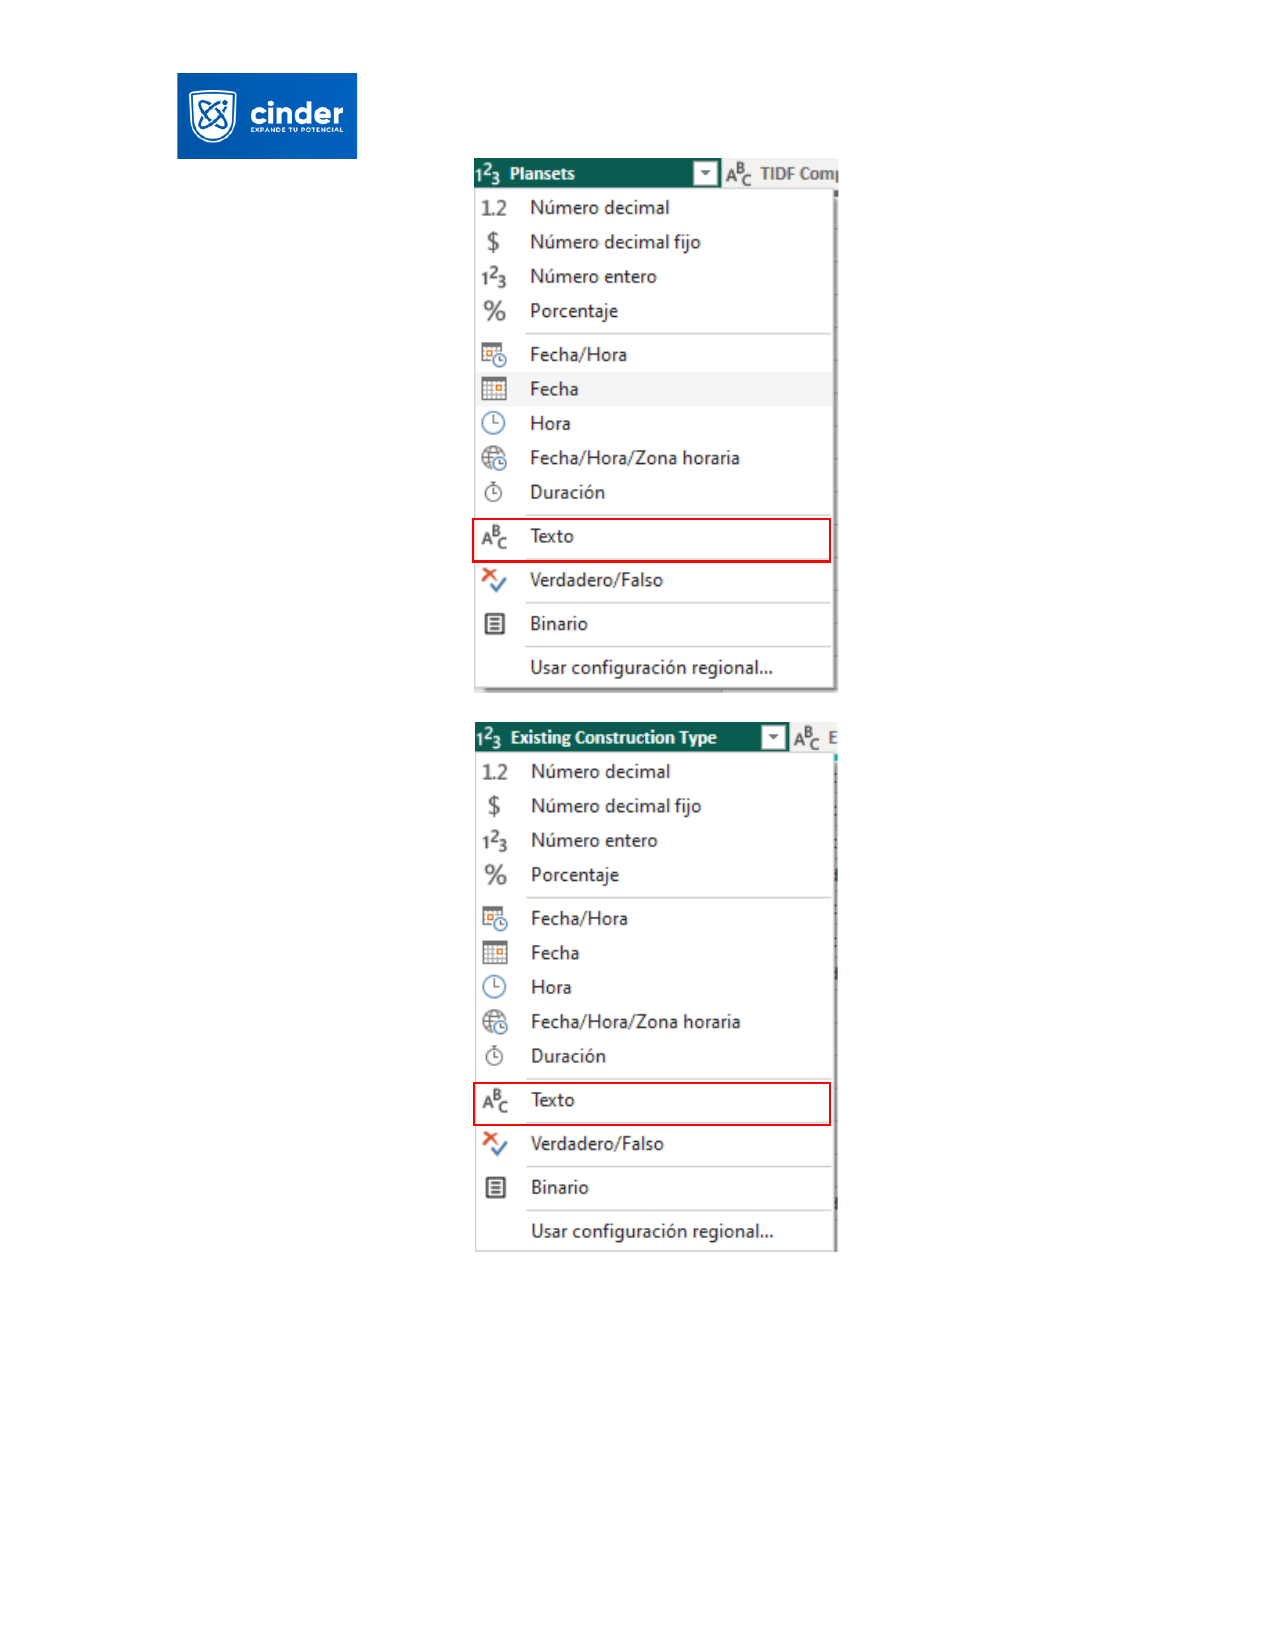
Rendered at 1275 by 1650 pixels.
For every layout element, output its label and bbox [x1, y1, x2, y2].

picture [475, 722, 838, 1252]
picture [475, 1084, 829, 1124]
picture [474, 158, 839, 693]
picture [474, 520, 829, 560]
picture [177, 73, 358, 159]
